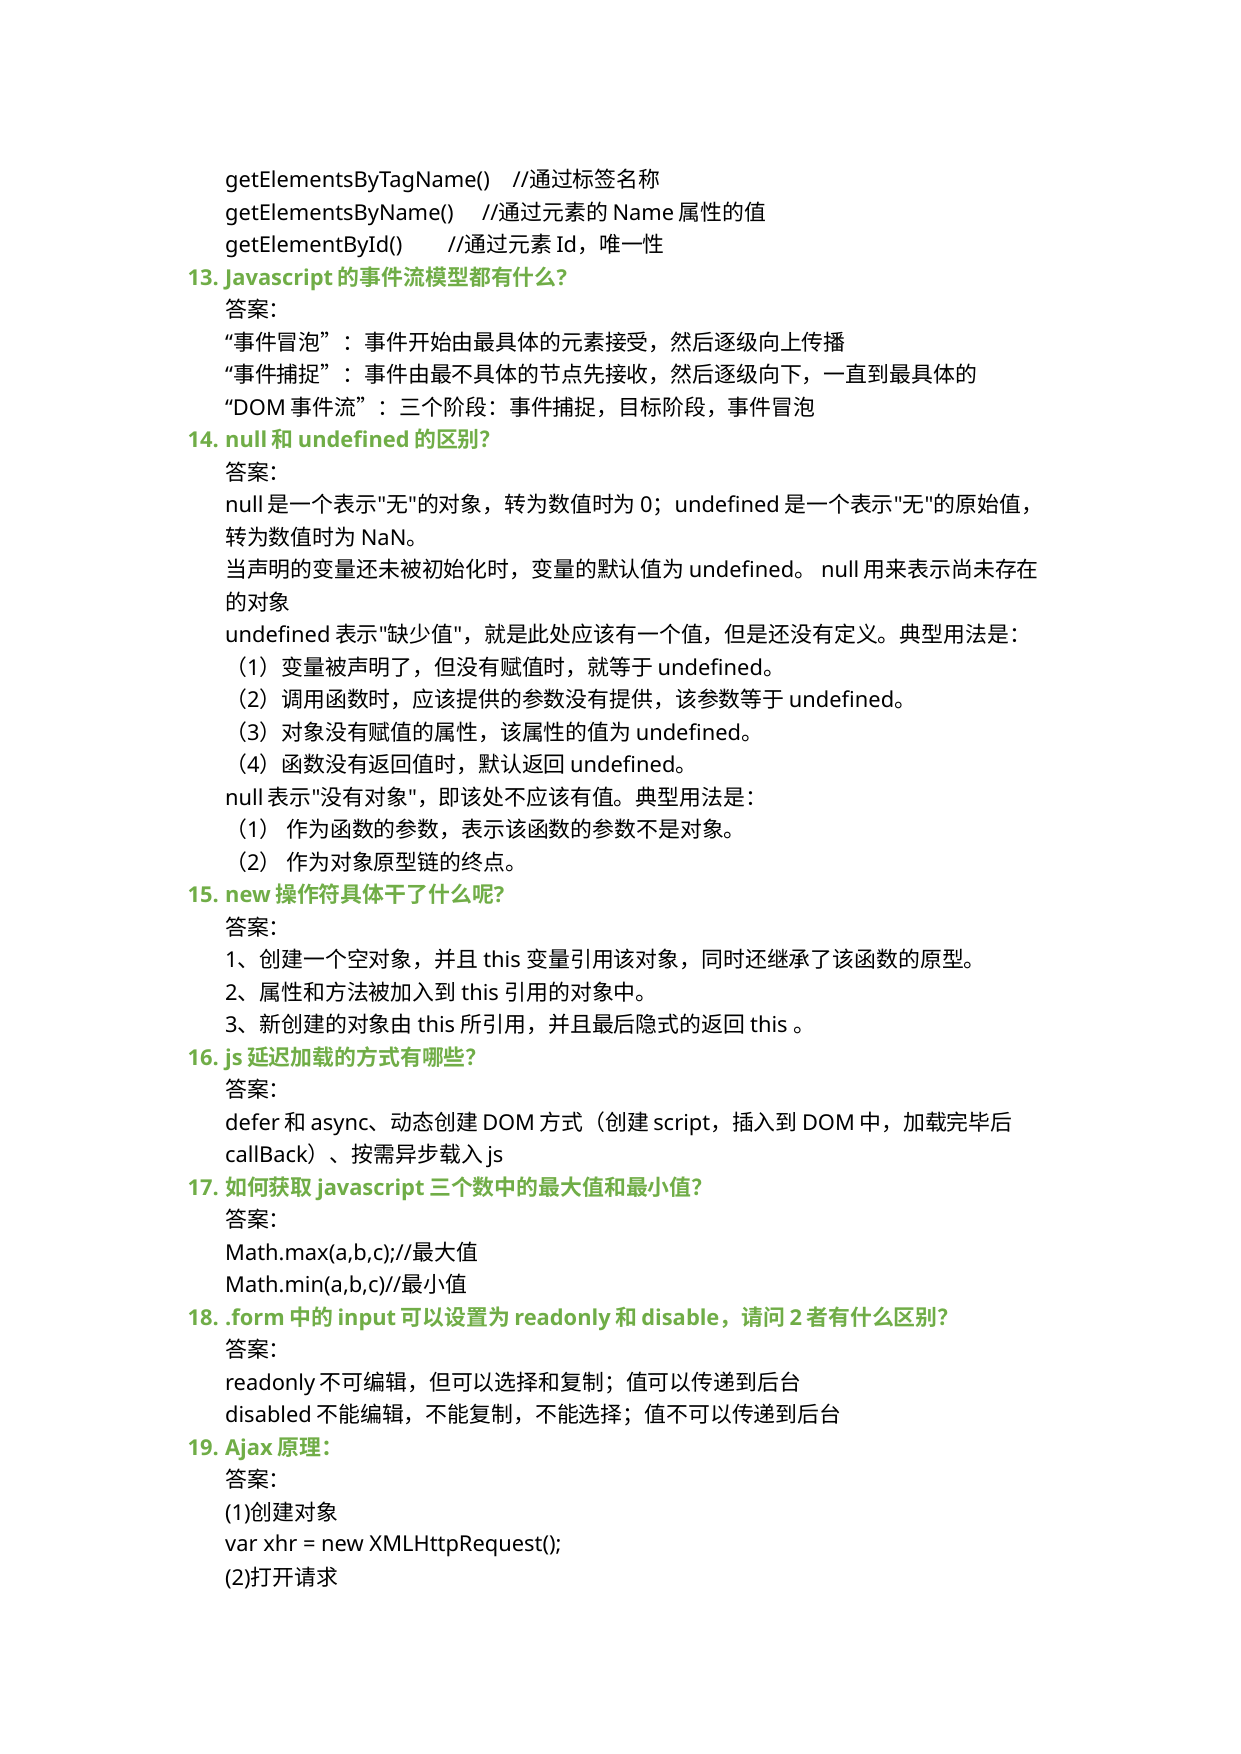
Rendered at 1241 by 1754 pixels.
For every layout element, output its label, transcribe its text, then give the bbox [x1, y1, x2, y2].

list 答案： [225, 292, 1053, 324]
list new操作符具体干了什么呢? [187, 877, 1053, 909]
list Math.min(a,b,c)//最小值 [225, 1267, 1053, 1299]
list getElementById() //通过元素Id，唯一性 [225, 227, 1053, 259]
list 当声明的变量还未被初始化时，变量的默认值为undefined。 null用来表示尚未存在的对象 [225, 552, 1053, 617]
list （2） 作为对象原型链的终点。 [225, 844, 1053, 877]
list Ajax原理： [187, 1429, 1053, 1462]
list （1）变量被声明了，但没有赋值时，就等于undefined。 [225, 649, 1053, 682]
list getElementsByTagName() //通过标签名称 [225, 162, 1053, 194]
list （1） 作为函数的参数，表示该函数的参数不是对象。 [225, 812, 1053, 844]
list “事件捕捉”：事件由最不具体的节点先接收，然后逐级向下，一直到最具体的 [225, 357, 1053, 389]
list (1)创建对象 [225, 1494, 1053, 1527]
list null表示"没有对象"，即该处不应该有值。典型用法是： [225, 779, 1053, 812]
list 答案： [225, 1202, 1053, 1234]
list （3）对象没有赋值的属性，该属性的值为undefined。 [225, 714, 1053, 747]
list 1、创建一个空对象，并且 this 变量引用该对象，同时还继承了该函数的原型。 [225, 942, 1053, 974]
list （2）调用函数时，应该提供的参数没有提供，该参数等于undefined。 [225, 682, 1053, 714]
list 答案： readonly不可编辑，但可以选择和复制；值可以传递到后台 disabled不能编辑，不能复制，不能选择；值不可以传递到后台 [225, 1332, 1053, 1429]
list 答案： [225, 454, 1053, 487]
list getElementsByName() //通过元素的Name属性的值 [225, 194, 1053, 227]
list 2、属性和方法被加入到 this 引用的对象中。 [225, 974, 1053, 1007]
list （4）函数没有返回值时，默认返回undefined。 [225, 747, 1053, 779]
list “事件冒泡”：事件开始由最具体的元素接受，然后逐级向上传播 [225, 324, 1053, 357]
list js延迟加载的方式有哪些？ [187, 1039, 1053, 1072]
list 如何获取javascript三个数中的最大值和最小值？ [187, 1169, 1053, 1202]
list defer和async、动态创建DOM方式（创建script，插入到DOM中，加载完毕后callBack）、按需异步载入js [225, 1104, 1053, 1169]
list 答案： [225, 909, 1053, 942]
list .form中的input可以设置为readonly和disable，请问2者有什么区别？ [187, 1299, 1053, 1332]
list 3、新创建的对象由 this 所引用，并且最后隐式的返回 this 。 [225, 1007, 1053, 1039]
list 答案： [225, 1072, 1053, 1104]
list Javascript的事件流模型都有什么? [187, 259, 1053, 292]
list null和undefined的区别？ [187, 422, 1053, 454]
list undefined表示"缺少值"，就是此处应该有一个值，但是还没有定义。典型用法是： [225, 617, 1053, 649]
list 答案： [225, 1462, 1053, 1494]
list “DOM事件流”：三个阶段：事件捕捉，目标阶段，事件冒泡 [225, 389, 1053, 422]
list null是一个表示"无"的对象，转为数值时为0；undefined是一个表示"无"的原始值，转为数值时为NaN。 [225, 487, 1053, 552]
list var xhr = new XMLHttpRequest(); [225, 1527, 1053, 1559]
list (2)打开请求 [225, 1559, 1053, 1592]
list Math.max(a,b,c);//最大值 [225, 1234, 1053, 1267]
